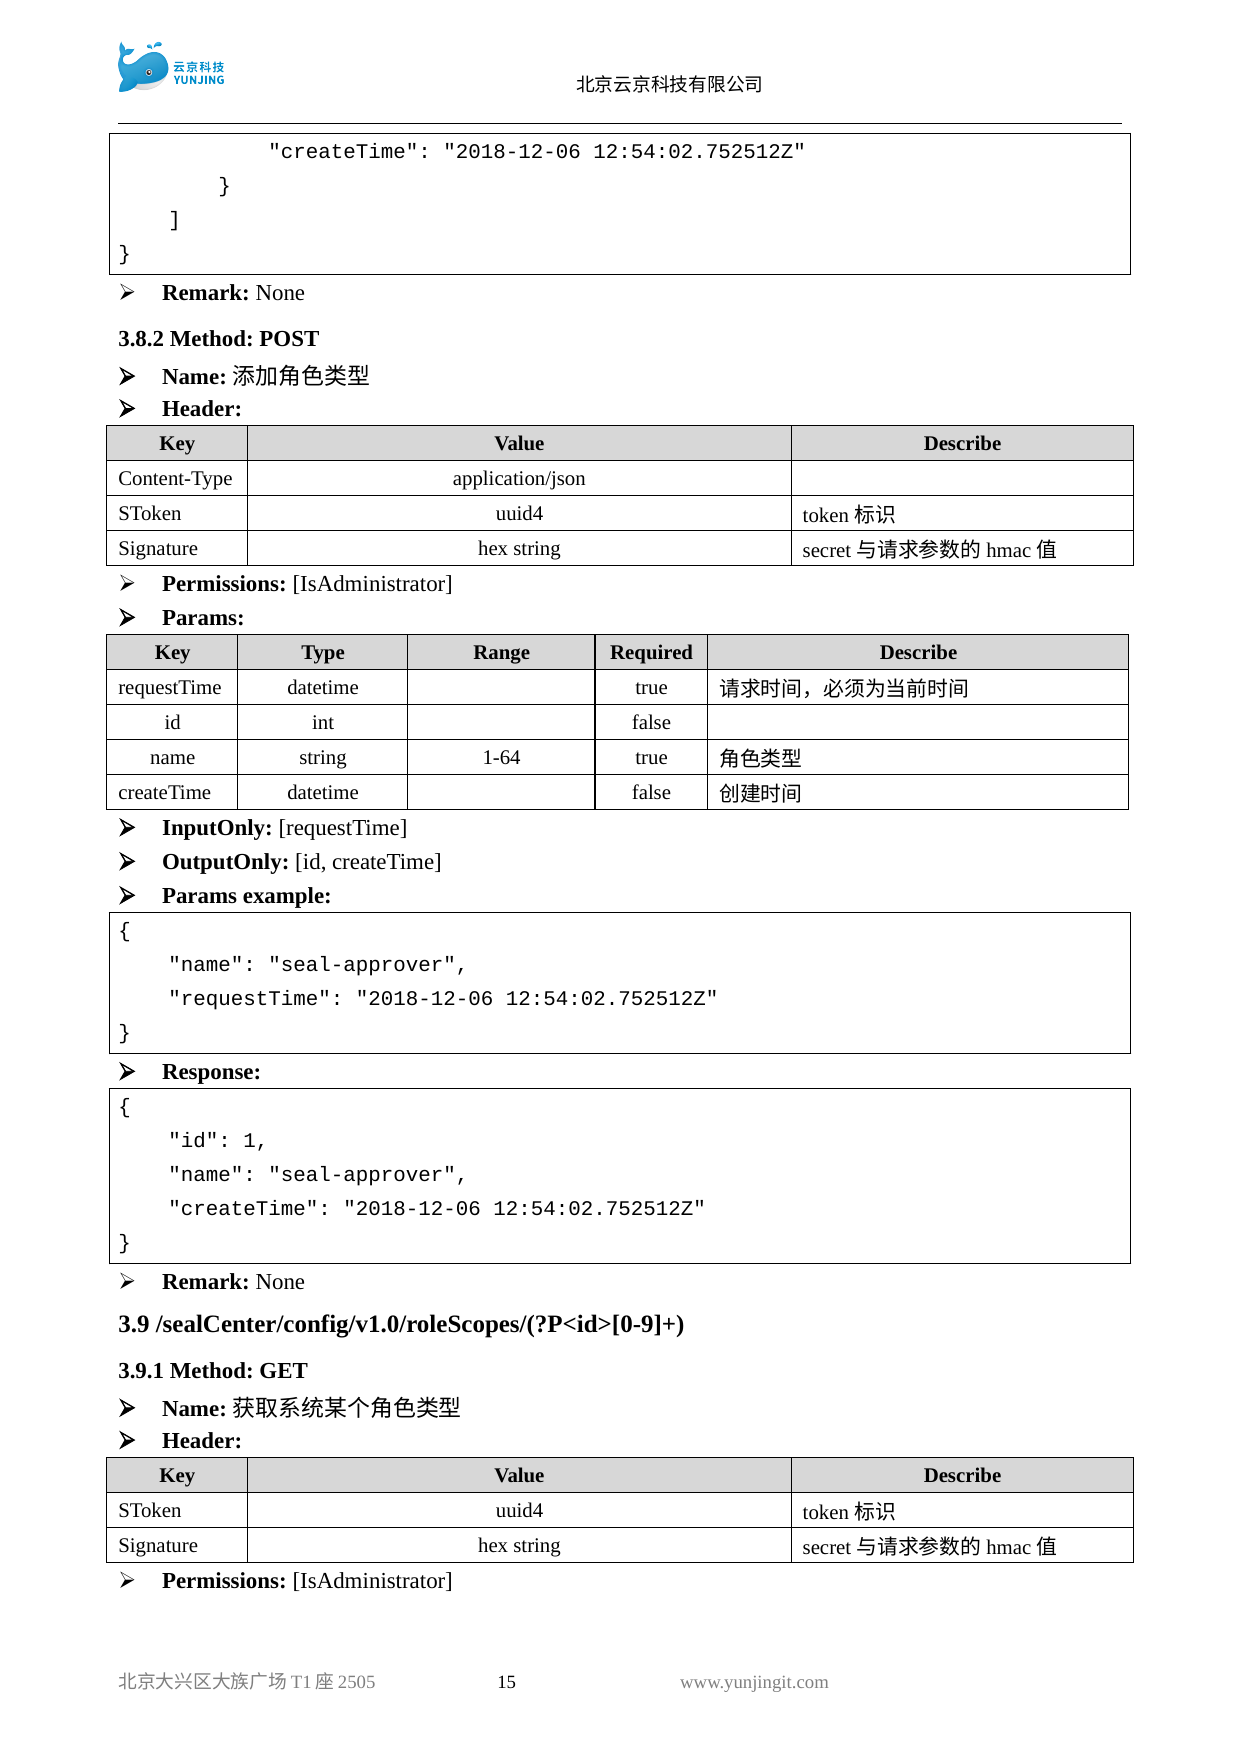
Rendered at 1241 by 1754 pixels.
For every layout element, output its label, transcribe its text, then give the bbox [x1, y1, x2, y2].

table_header Range [408, 635, 594, 669]
table_cell uuid4 [248, 1493, 791, 1527]
text 3.9.1 Method: GET [118, 1353, 1122, 1387]
table_cell 创建时间 [708, 775, 1128, 809]
table_cell true [596, 740, 707, 774]
table_cell Content-Type [107, 461, 247, 495]
table_cell [792, 461, 1133, 495]
list InputOnly: [requestTime] [118, 810, 1122, 844]
table_cell SToken [107, 496, 247, 530]
text "name": "seal-approver", [118, 1159, 1122, 1193]
table_cell hex string [248, 1528, 791, 1562]
table_cell int [238, 705, 407, 739]
text "id": 1, [118, 1125, 1122, 1159]
text } [110, 1014, 1130, 1053]
table_header Describe [792, 1458, 1133, 1492]
list Header: [118, 391, 1122, 425]
text "requestTime": "2018-12-06 12:54:02.752512Z" [118, 983, 1122, 1014]
table_header Key [107, 635, 237, 669]
table_cell 请求时间，必须为当前时间 [708, 670, 1128, 704]
text { [110, 913, 1130, 949]
table_cell datetime [238, 670, 407, 704]
table_header Value [248, 1458, 791, 1492]
table_cell [408, 705, 594, 739]
table_cell false [596, 775, 707, 809]
list Name: 添加角色类型 [118, 357, 1122, 391]
table_cell Signature [107, 531, 247, 565]
list 3.9 /sealCenter/config/v1.0/roleScopes/(?P<id>[0-9]+) [118, 1307, 1122, 1341]
table_header Key [107, 426, 247, 460]
text "createTime": "2018-12-06 12:54:02.752512Z" [110, 134, 1130, 170]
table_cell 角色类型 [708, 740, 1128, 774]
table_cell name [107, 740, 237, 774]
text } [110, 235, 1130, 274]
table_cell [708, 705, 1128, 739]
text { [110, 1089, 1130, 1125]
table_cell id [107, 705, 237, 739]
table_cell secret 与请求参数的 hmac 值 [792, 531, 1133, 565]
table_cell application/json [248, 461, 791, 495]
table_cell requestTime [107, 670, 237, 704]
list Params example: [118, 878, 1122, 912]
text "name": "seal-approver", [118, 949, 1122, 983]
table_cell hex string [248, 531, 791, 565]
table_header Type [238, 635, 407, 669]
table_cell true [596, 670, 707, 704]
text } [110, 1224, 1130, 1263]
table_cell uuid4 [248, 496, 791, 530]
list Response: [118, 1054, 1122, 1088]
list Remark: None [118, 1264, 1122, 1298]
table_cell SToken [107, 1493, 247, 1527]
table_header Required [596, 635, 707, 669]
list Header: [118, 1423, 1122, 1457]
table_cell secret 与请求参数的 hmac 值 [792, 1528, 1133, 1562]
table_cell string [238, 740, 407, 774]
table_cell datetime [238, 775, 407, 809]
table_cell [408, 670, 594, 704]
table_cell [408, 775, 594, 809]
text ] [118, 204, 1122, 235]
table_cell 1-64 [408, 740, 594, 774]
list OutputOnly: [id, createTime] [118, 844, 1122, 878]
table_header Describe [708, 635, 1128, 669]
list Permissions: [IsAdministrator] [118, 1563, 1122, 1597]
picture [118, 41, 224, 92]
list Permissions: [IsAdministrator] [118, 566, 1122, 600]
list Name: 获取系统某个角色类型 [118, 1389, 1122, 1423]
table_header Describe [792, 426, 1133, 460]
table_header Key [107, 1458, 247, 1492]
table_cell false [596, 705, 707, 739]
table_cell token 标识 [792, 1493, 1133, 1527]
list Remark: None [118, 275, 1122, 309]
text "createTime": "2018-12-06 12:54:02.752512Z" [118, 1193, 1122, 1224]
text } [118, 170, 1122, 204]
list Params: [118, 600, 1122, 634]
table_cell token 标识 [792, 496, 1133, 530]
table_cell createTime [107, 775, 237, 809]
table_cell Signature [107, 1528, 247, 1562]
table_header Value [248, 426, 791, 460]
text 3.8.2 Method: POST [118, 321, 1122, 355]
